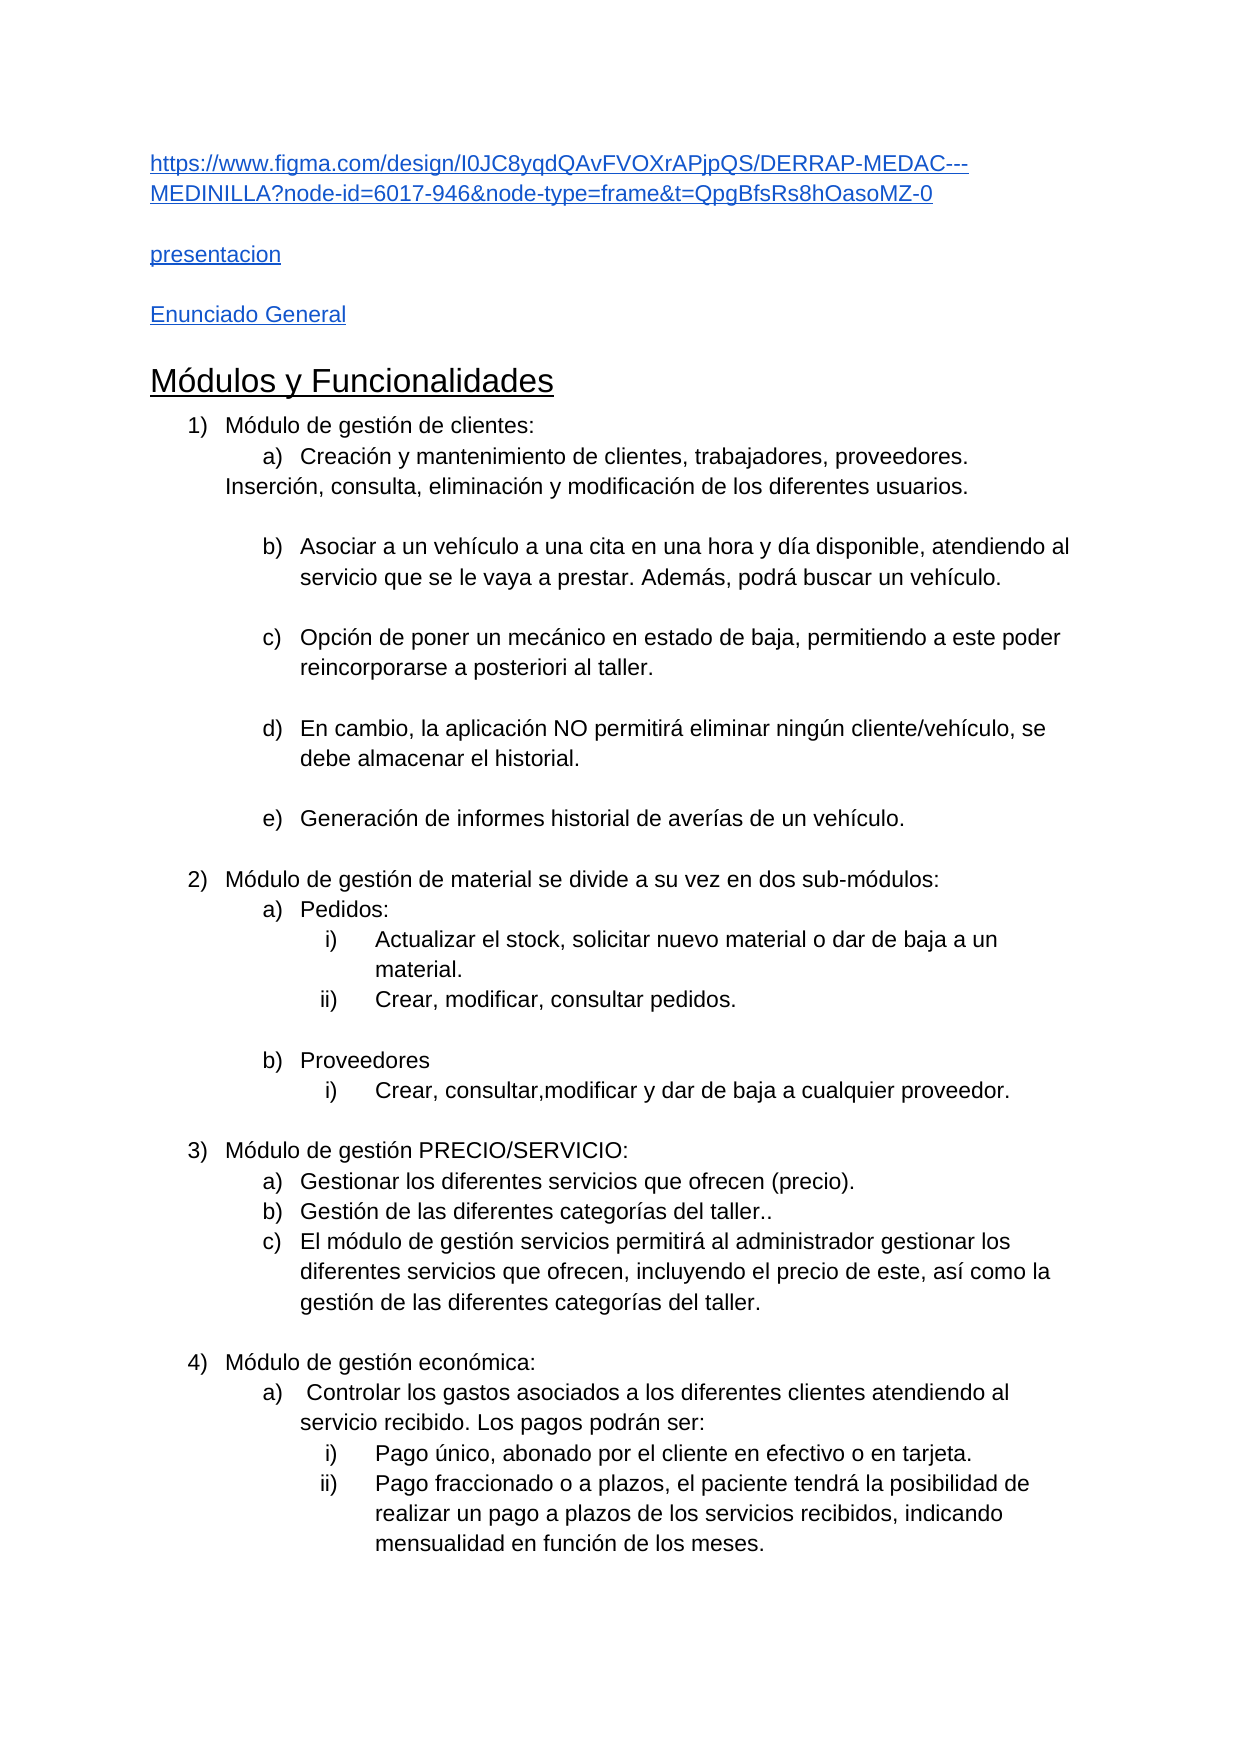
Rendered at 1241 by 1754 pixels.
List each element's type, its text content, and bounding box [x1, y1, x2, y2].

list Módulo de gestión de clientes: [187, 412, 1090, 439]
list Gestionar los diferentes servicios que ofrecen (precio). [262, 1168, 1090, 1194]
list Crear, modificar, consultar pedidos. [337, 986, 1090, 1013]
list Módulo de gestión de material se divide a su vez en dos sub-módulos: [187, 866, 1090, 892]
list El módulo de gestión servicios permitirá al administrador gestionar los [262, 1228, 1090, 1254]
list Módulo de gestión económica: [187, 1349, 1090, 1375]
list Módulo de gestión PRECIO/SERVICIO: [187, 1137, 1090, 1164]
list Opción de poner un mecánico en estado de baja, permitiendo a este poder reincorporarse a posteriori al taller. [262, 624, 1090, 680]
list Controlar los gastos asociados a los diferentes clientes atendiendo al servicio recibido. Los pagos podrán ser: [262, 1379, 1090, 1436]
text https://www.figma.com/design/I0JC8yqdQAvFVOXrAPjpQS/DERRAP-MEDAC---MEDINILLA?node-id=6017-946&node-type=frame&t=QpgBfsRs8hOasoMZ-0 [150, 150, 1090, 207]
list Asociar a un vehículo a una cita en una hora y día disponible, atendiendo al servicio que se le vaya a prestar. Además, podrá buscar un vehículo. [262, 533, 1090, 590]
list Actualizar el stock, solicitar nuevo material o dar de baja a un material. [337, 926, 1090, 982]
text presentacion [150, 241, 1090, 267]
list Creación y mantenimiento de clientes, trabajadores, proveedores. [262, 443, 1090, 469]
list Pedidos: [262, 896, 1090, 922]
text diferentes servicios que ofrecen, incluyendo el precio de este, así como la [300, 1258, 1090, 1284]
list Gestión de las diferentes categorías del taller.. [262, 1198, 1090, 1224]
list Proveedores [262, 1047, 1090, 1073]
text Enunciado General [150, 301, 1090, 327]
list Pago fraccionado o a plazos, el paciente tendrá la posibilidad de realizar un pago a plazos de los servicios recibidos, indicando mensualidad en función de los meses. [337, 1470, 1090, 1556]
list En cambio, la aplicación NO permitirá eliminar ningún cliente/vehículo, se debe almacenar el historial. [262, 714, 1090, 771]
text Inserción, consulta, eliminación y modificación de los diferentes usuarios. [225, 473, 1090, 499]
text gestión de las diferentes categorías del taller. [300, 1288, 1090, 1315]
list Pago único, abonado por el cliente en efectivo o en tarjeta. [337, 1439, 1090, 1466]
subtitle Módulos y Funcionalidades [150, 361, 1090, 400]
list Crear, consultar,modificar y dar de baja a cualquier proveedor. [337, 1077, 1090, 1103]
list Generación de informes historial de averías de un vehículo. [262, 805, 1090, 831]
